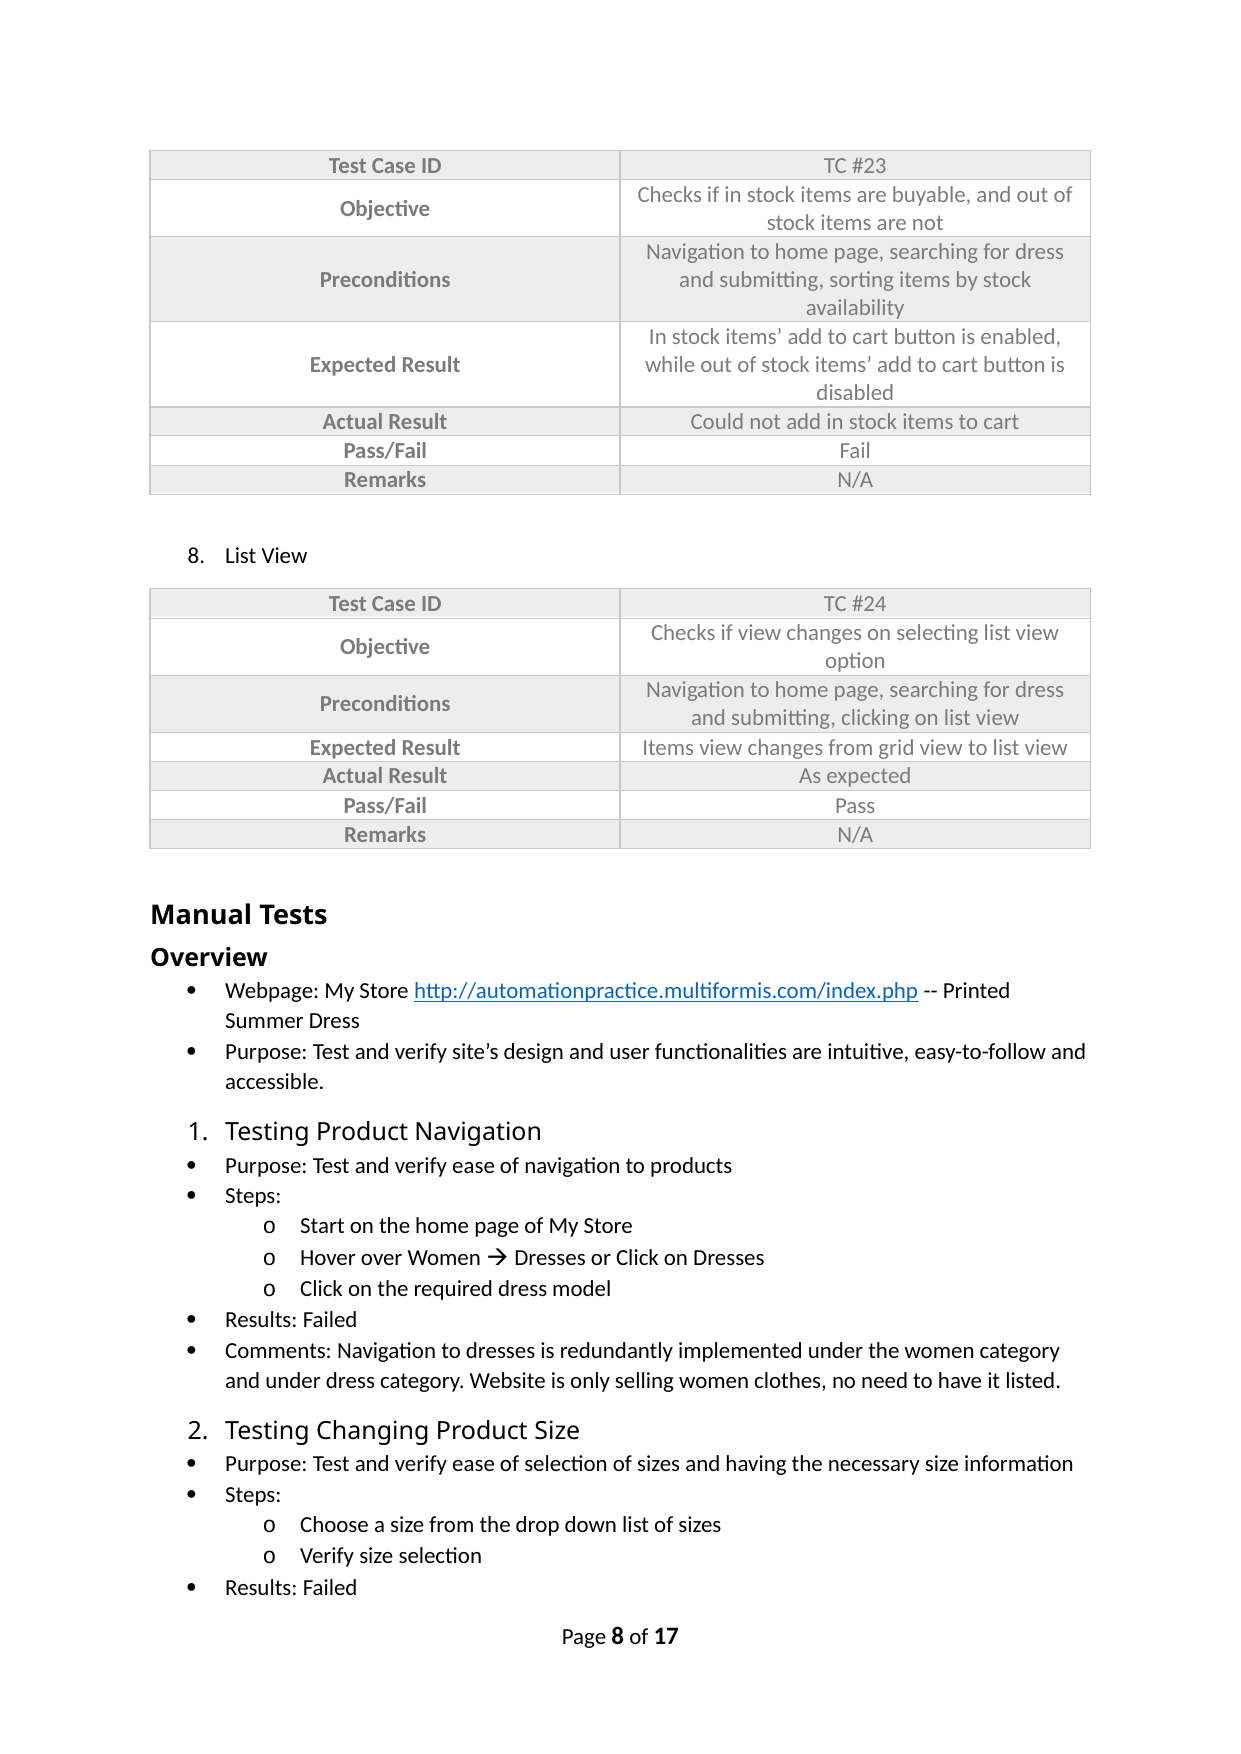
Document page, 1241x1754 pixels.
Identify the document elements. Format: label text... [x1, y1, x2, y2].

table_cell Objective [151, 180, 619, 236]
table_cell Fail [621, 436, 1090, 464]
table_cell Pass [621, 791, 1090, 819]
table_cell Preconditions [151, 676, 619, 732]
list Purpose: Test and verify ease of navigation to products [187, 1151, 1090, 1179]
table_cell N/A [621, 466, 1090, 493]
subtitle Overview [150, 940, 1090, 974]
table_cell Could not add in stock items to cart [621, 408, 1090, 435]
table_cell Navigation to home page, searching for dress and submitting, clicking on list view [621, 676, 1090, 732]
table_header TC #23 [621, 151, 1090, 179]
list Purpose: Test and verify ease of selection of sizes and having the necessary size information [187, 1449, 1090, 1478]
subtitle Testing Changing Product Size [187, 1413, 1090, 1447]
list Hover over Women Dresses or Click on Dresses [262, 1243, 1090, 1272]
table_cell Checks if in stock items are buyable, and out of stock items are not [621, 180, 1090, 236]
table_cell Items view changes from grid view to list view [621, 733, 1090, 761]
list List View [187, 541, 1090, 569]
table_cell In stock items’ add to cart button is enabled, while out of stock items’ add to cart button is disabled [621, 322, 1090, 406]
table_header Test Case ID [151, 151, 619, 179]
table_cell Actual Result [151, 408, 619, 435]
table_cell Pass/Fail [151, 791, 619, 819]
table_cell Expected Result [151, 733, 619, 761]
subtitle Manual Tests [150, 896, 1090, 933]
table_cell Actual Result [151, 762, 619, 790]
table_cell N/A [621, 820, 1090, 848]
table_cell As expected [621, 762, 1090, 790]
list Click on the required dress model [262, 1274, 1090, 1303]
table_cell Remarks [151, 466, 619, 493]
list Comments: Navigation to dresses is redundantly implemented under the women category and under dress category. Website is only selling women clothes, no need to have it listed. [187, 1336, 1090, 1394]
list Purpose: Test and verify site’s design and user functionalities are intuitive, easy-to-follow and accessible. [187, 1037, 1090, 1095]
table_cell Pass/Fail [151, 436, 619, 464]
table_cell Checks if view changes on selecting list view option [621, 619, 1090, 674]
table_cell Objective [151, 619, 619, 674]
subtitle Testing Product Navigation [187, 1114, 1090, 1148]
table_cell Preconditions [151, 237, 619, 321]
list Start on the home page of My Store [262, 1211, 1090, 1240]
table_header Test Case ID [151, 589, 619, 617]
list Steps: [187, 1181, 1090, 1209]
table_header TC #24 [621, 589, 1090, 617]
table_cell Expected Result [151, 322, 619, 406]
list Steps: [187, 1480, 1090, 1508]
list Verify size selection [262, 1541, 1090, 1571]
list Results: Failed [187, 1306, 1090, 1333]
list Results: Failed [187, 1573, 1090, 1601]
list Choose a size from the drop down list of sizes [262, 1510, 1090, 1539]
list Webpage: My Store http://automationpractice.multiformis.com/index.php -- Printed Summer Dress [187, 976, 1090, 1035]
table_cell Remarks [151, 820, 619, 848]
table_cell Navigation to home page, searching for dress and submitting, sorting items by stock availability [621, 237, 1090, 321]
